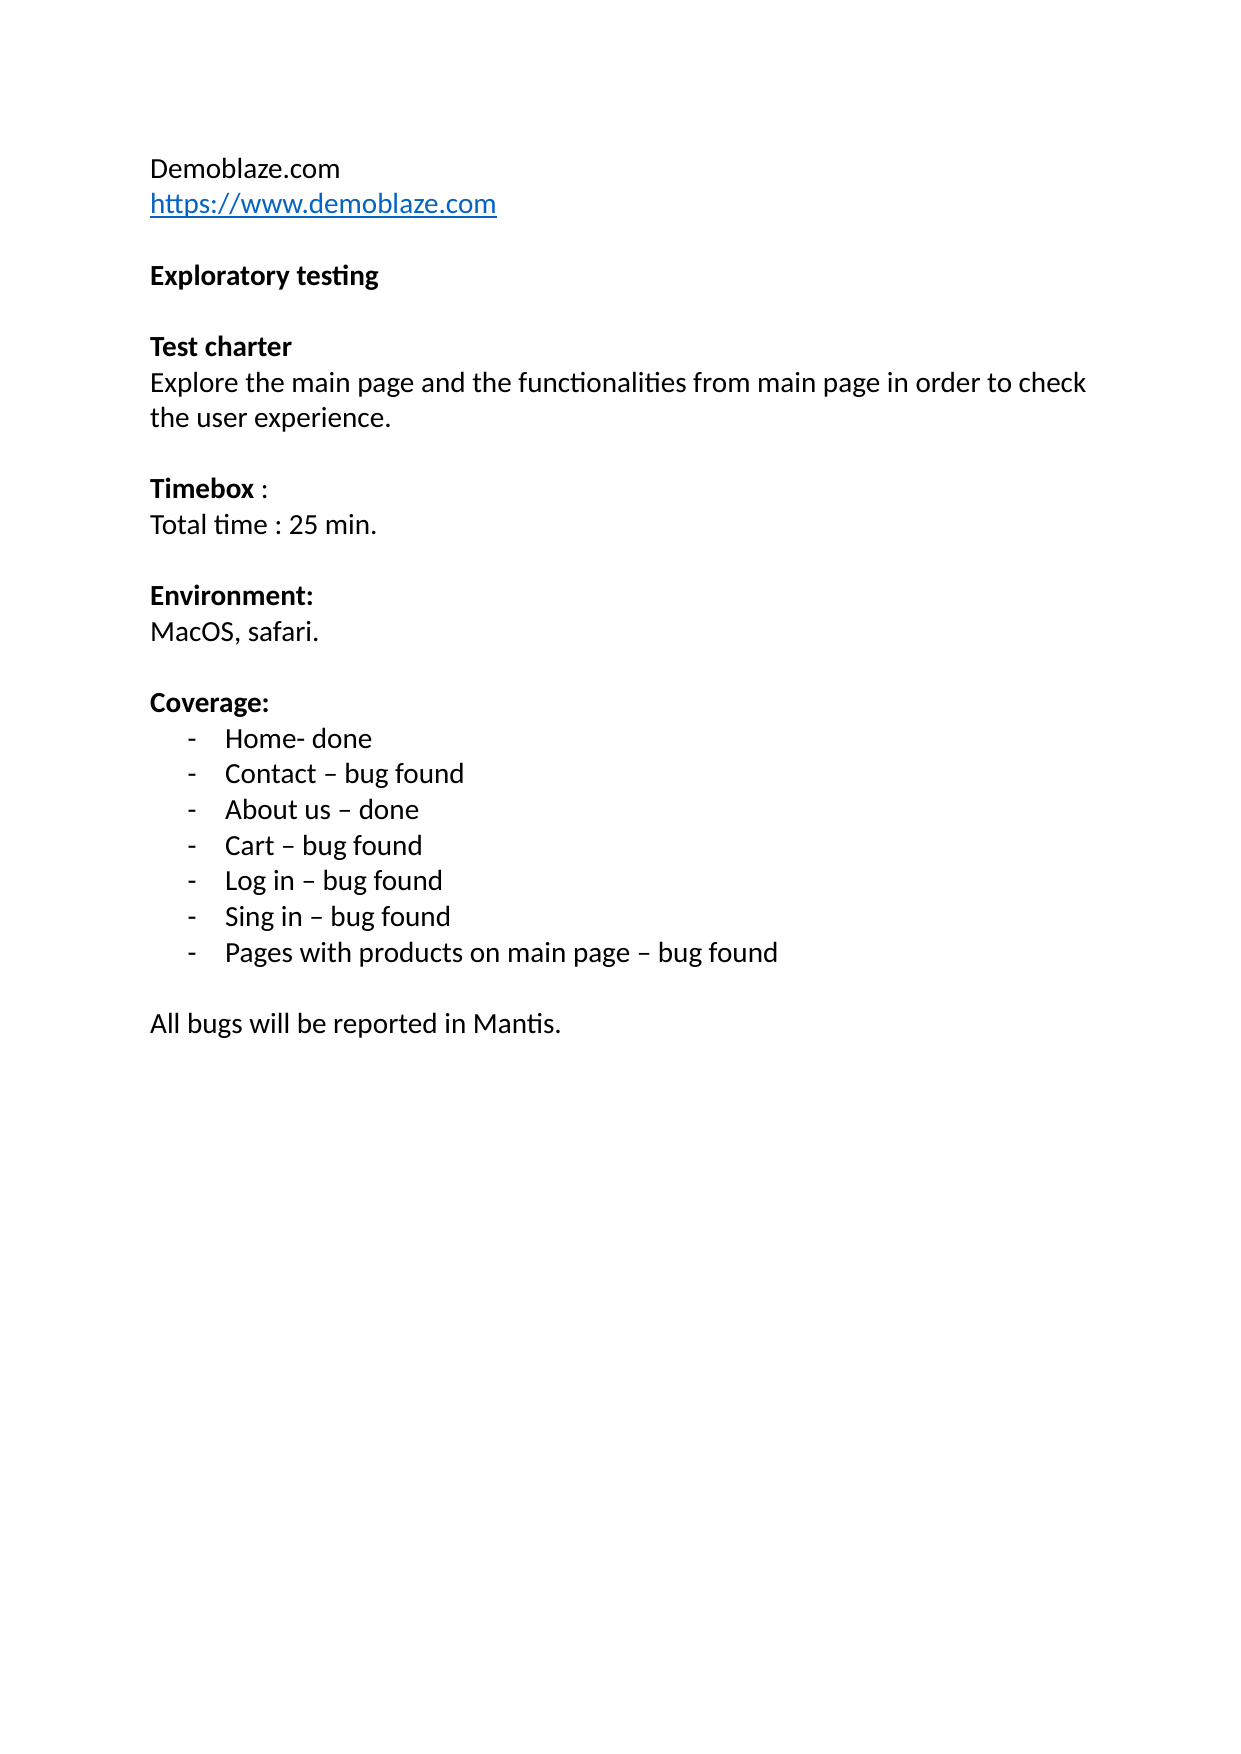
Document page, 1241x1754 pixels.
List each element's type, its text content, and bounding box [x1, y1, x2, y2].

text Exploratory testing [150, 257, 1090, 292]
text Coverage: [150, 684, 1090, 720]
text Explore the main page and the functionalities from main page in order to check the user experience. [150, 364, 1090, 435]
list About us – done [187, 791, 1090, 827]
list Cart – bug found [187, 827, 1090, 862]
text MacOS, safari. [150, 613, 1090, 649]
text Demoblaze.com [150, 150, 1090, 186]
text Environment: [150, 577, 1090, 613]
list Sing in – bug found [187, 898, 1090, 934]
text https://www.demoblaze.com [150, 186, 1090, 221]
list Pages with products on main page – bug found [187, 934, 1090, 969]
text Total time : 25 min. [150, 506, 1090, 542]
list Log in – bug found [187, 862, 1090, 898]
list Contact – bug found [187, 756, 1090, 791]
list Home- done [187, 720, 1090, 756]
text All bugs will be reported in Mantis. [150, 1005, 1090, 1041]
text Timebox : [150, 471, 1090, 506]
text Test charter [150, 328, 1090, 364]
